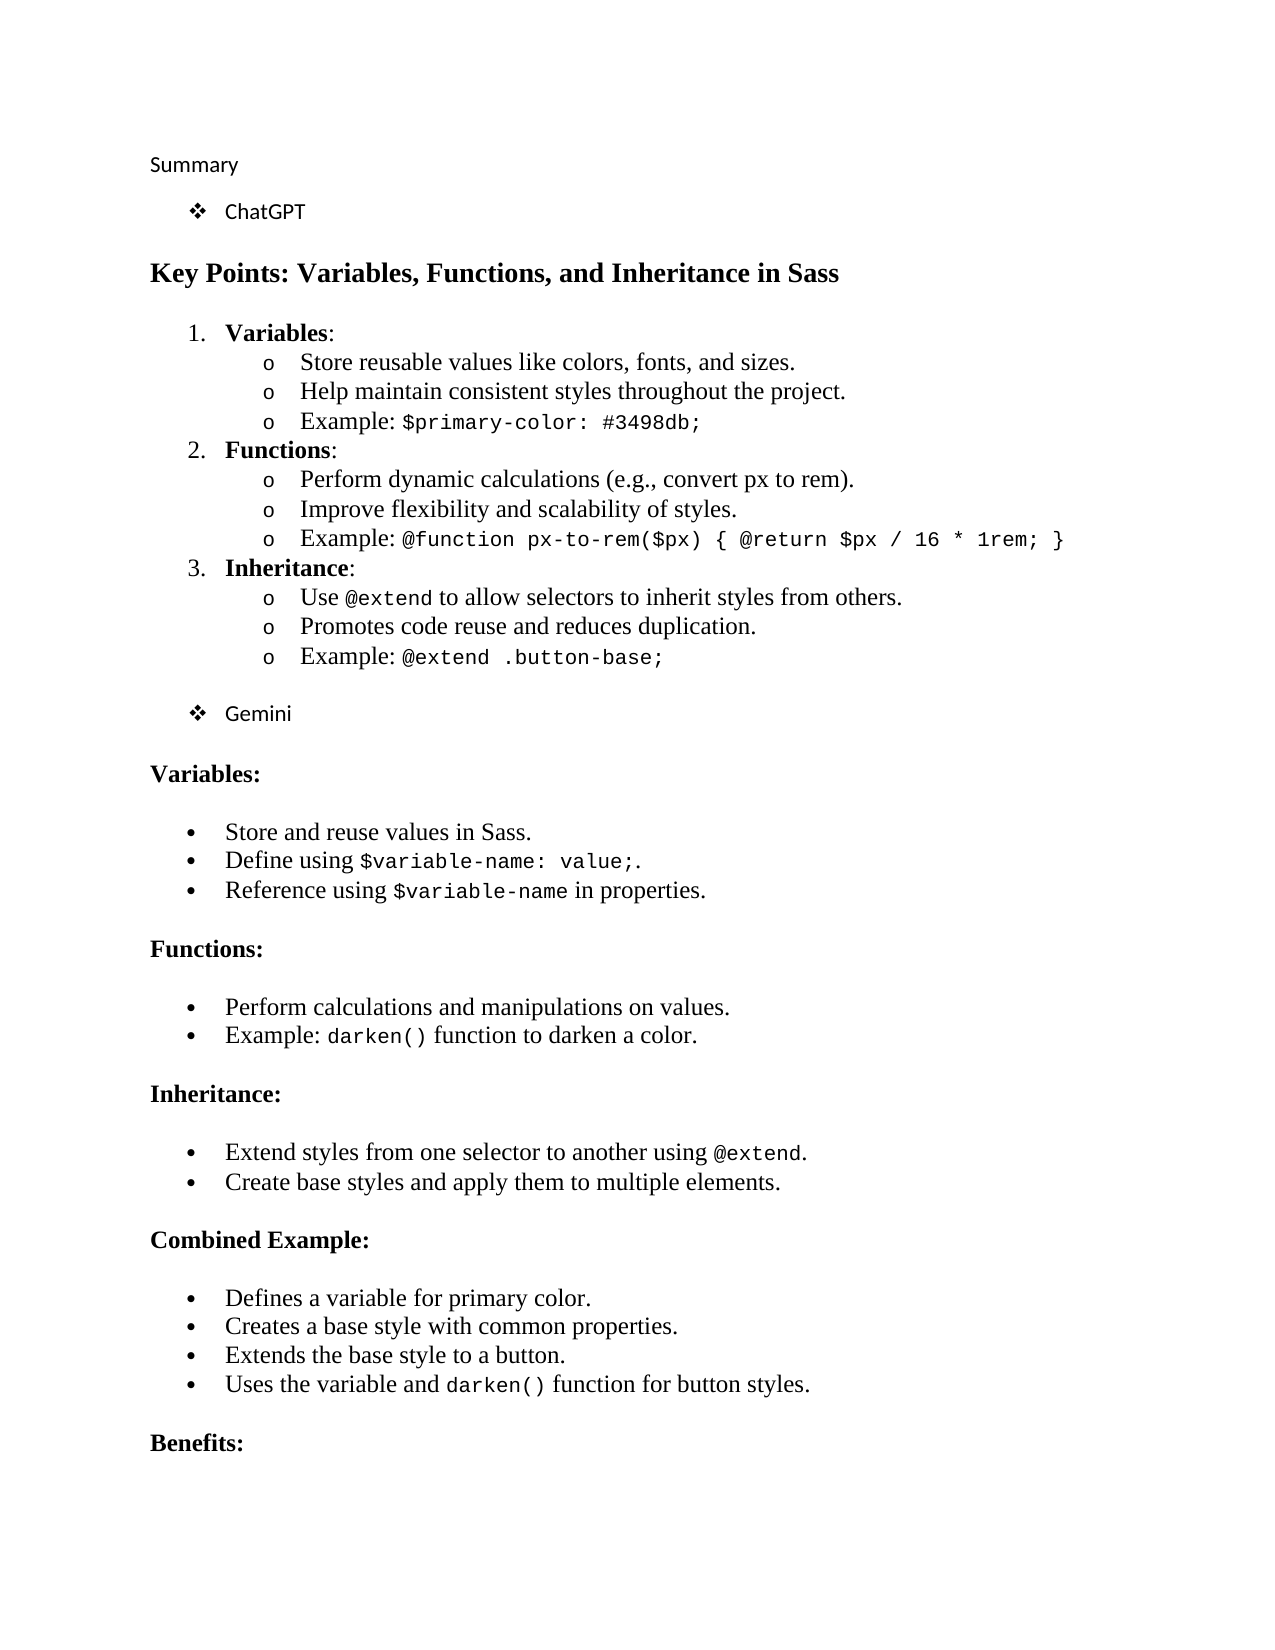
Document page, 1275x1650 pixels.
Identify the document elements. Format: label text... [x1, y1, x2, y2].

list Creates a base style with common properties. [187, 1311, 1125, 1340]
text Functions: [150, 934, 1125, 963]
list Inheritance: [187, 553, 1125, 582]
list Example: darken() function to darken a color. [187, 1021, 1125, 1050]
list Extend styles from one selector to another using @extend. [187, 1137, 1125, 1167]
list Define using $variable-name: value;. [187, 846, 1125, 875]
list Defines a variable for primary color. [187, 1283, 1125, 1311]
list Use @extend to allow selectors to inherit styles from others. [262, 582, 1125, 611]
list Extends the base style to a button. [187, 1340, 1125, 1369]
text Combined Example: [150, 1225, 1125, 1253]
text Key Points: Variables, Functions, and Inheritance in Sass [150, 256, 1125, 289]
list Create base styles and apply them to multiple elements. [187, 1167, 1125, 1196]
list Promotes code reuse and reduces duplication. [262, 611, 1125, 641]
list Uses the variable and darken() function for button styles. [187, 1369, 1125, 1398]
list ChatGPT [187, 197, 1125, 225]
list Example: @extend .button-base; [262, 641, 1125, 670]
list Example: $primary-color: #3498db; [262, 406, 1125, 435]
list Store and reuse values in Sass. [187, 817, 1125, 846]
list Help maintain consistent styles throughout the project. [262, 376, 1125, 406]
list Functions: [187, 435, 1125, 464]
list Variables: [187, 318, 1125, 347]
list Improve flexibility and scalability of styles. [262, 494, 1125, 523]
text Summary [150, 150, 1125, 178]
list Example: @function px-to-rem($px) { @return $px / 16 * 1rem; } [262, 523, 1125, 553]
text Inheritance: [150, 1079, 1125, 1108]
list Perform dynamic calculations (e.g., convert px to rem). [262, 464, 1125, 494]
list Gemini [187, 699, 1125, 727]
list Reference using $variable-name in properties. [187, 875, 1125, 905]
text Variables: [150, 759, 1125, 788]
text Benefits: [150, 1428, 1125, 1456]
list Perform calculations and manipulations on values. [187, 992, 1125, 1021]
list Store reusable values like colors, fonts, and sizes. [262, 347, 1125, 376]
